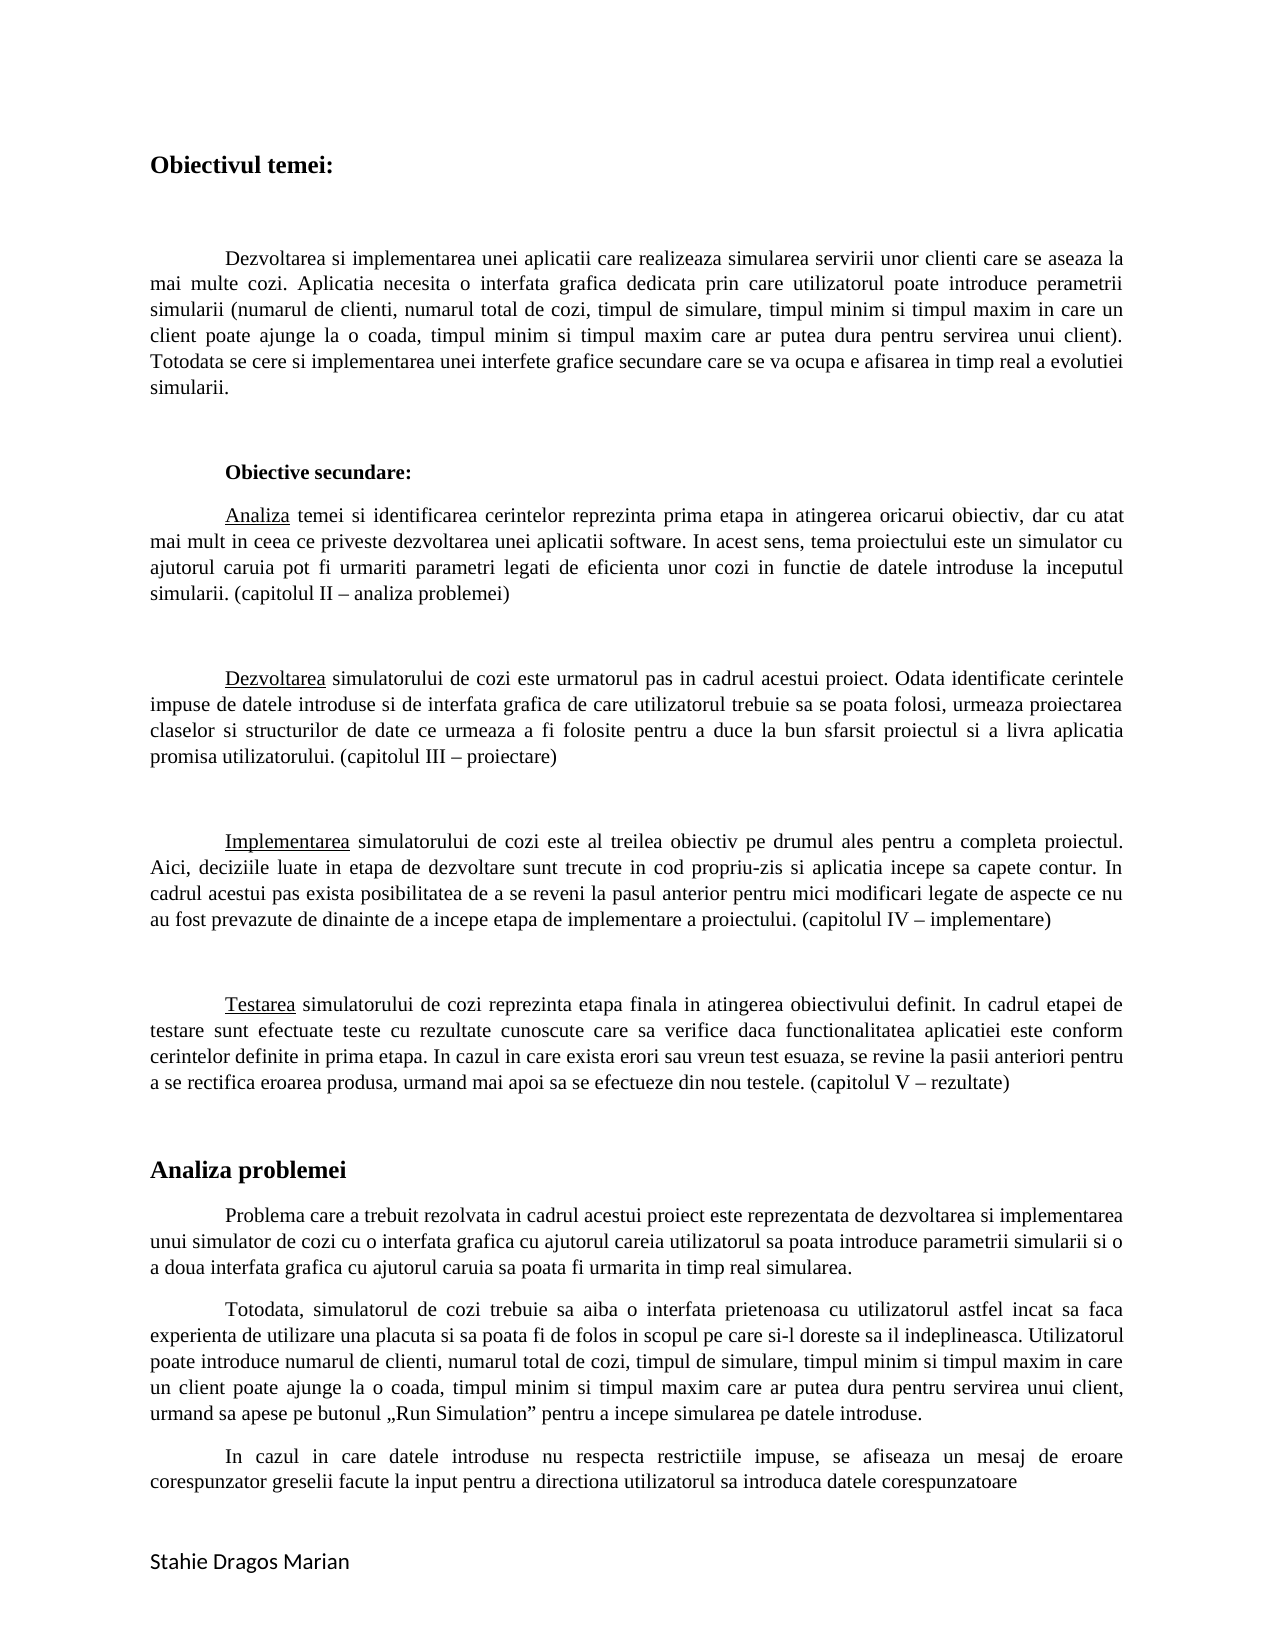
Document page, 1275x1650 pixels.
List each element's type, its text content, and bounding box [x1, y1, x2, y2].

text Problema care a trebuit rezolvata in cadrul acestui proiect este reprezentata de dezvoltarea si implementarea unui simulator de cozi cu o interfata grafica cu ajutorul careia utilizatorul sa poata introduce parametrii simularii si o a doua interfata grafica cu ajutorul caruia sa poata fi urmarita in timp real simularea. [150, 1203, 1125, 1279]
text Analiza problemei [150, 1155, 1125, 1184]
text Obiective secundare: [150, 460, 1125, 484]
text Dezvoltarea si implementarea unei aplicatii care realizeaza simularea servirii unor clienti care se aseaza la mai multe cozi. Aplicatia necesita o interfata grafica dedicata prin care utilizatorul poate introduce perametrii simularii (numarul de clienti, numarul total de cozi, timpul de simulare, timpul minim si timpul maxim in care un client poate ajunge la o coada, timpul minim si timpul maxim care ar putea dura pentru servirea unui client). Totodata se cere si implementarea unei interfete grafice secundare care se va ocupa e afisarea in timp real a evolutiei simularii. [150, 245, 1125, 399]
text In cazul in care datele introduse nu respecta restrictiile impuse, se afiseaza un mesaj de eroare corespunzator greselii facute la input pentru a directiona utilizatorul sa introduca datele corespunzatoare [150, 1443, 1125, 1493]
text Dezvoltarea simulatorului de cozi este urmatorul pas in cadrul acestui proiect. Odata identificate cerintele impuse de datele introduse si de interfata grafica de care utilizatorul trebuie sa se poata folosi, urmeaza proiectarea claselor si structurilor de date ce urmeaza a fi folosite pentru a duce la bun sfarsit proiectul si a livra aplicatia promisa utilizatorului. (capitolul III – proiectare) [150, 666, 1125, 768]
text Testarea simulatorului de cozi reprezinta etapa finala in atingerea obiectivului definit. In cadrul etapei de testare sunt efectuate teste cu rezultate cunoscute care sa verifice daca functionalitatea aplicatiei este conform cerintelor definite in prima etapa. In cazul in care exista erori sau vreun test esuaza, se revine la pasii anteriori pentru a se rectifica eroarea produsa, urmand mai apoi sa se efectueze din nou testele. (capitolul V – rezultate) [150, 992, 1125, 1094]
text Analiza temei si identificarea cerintelor reprezinta prima etapa in atingerea oricarui obiectiv, dar cu atat mai mult in ceea ce priveste dezvoltarea unei aplicatii software. In acest sens, tema proiectului este un simulator cu ajutorul caruia pot fi urmariti parametri legati de eficienta unor cozi in functie de datele introduse la inceputul simularii. (capitolul II – analiza problemei) [150, 503, 1125, 605]
text Implementarea simulatorului de cozi este al treilea obiectiv pe drumul ales pentru a completa proiectul. Aici, deciziile luate in etapa de dezvoltare sunt trecute in cod propriu-zis si aplicatia incepe sa capete contur. In cadrul acestui pas exista posibilitatea de a se reveni la pasul anterior pentru mici modificari legate de aspecte ce nu au fost prevazute de dinainte de a incepe etapa de implementare a proiectului. (capitolul IV – implementare) [150, 829, 1125, 931]
text Obiectivul temei: [150, 150, 1125, 179]
text Totodata, simulatorul de cozi trebuie sa aiba o interfata prietenoasa cu utilizatorul astfel incat sa faca experienta de utilizare una placuta si sa poata fi de folos in scopul pe care si-l doreste sa il indeplineasca. Utilizatorul poate introduce numarul de clienti, numarul total de cozi, timpul de simulare, timpul minim si timpul maxim in care un client poate ajunge la o coada, timpul minim si timpul maxim care ar putea dura pentru servirea unui client, urmand sa apese pe butonul „Run Simulation” pentru a incepe simularea pe datele introduse. [150, 1297, 1125, 1425]
